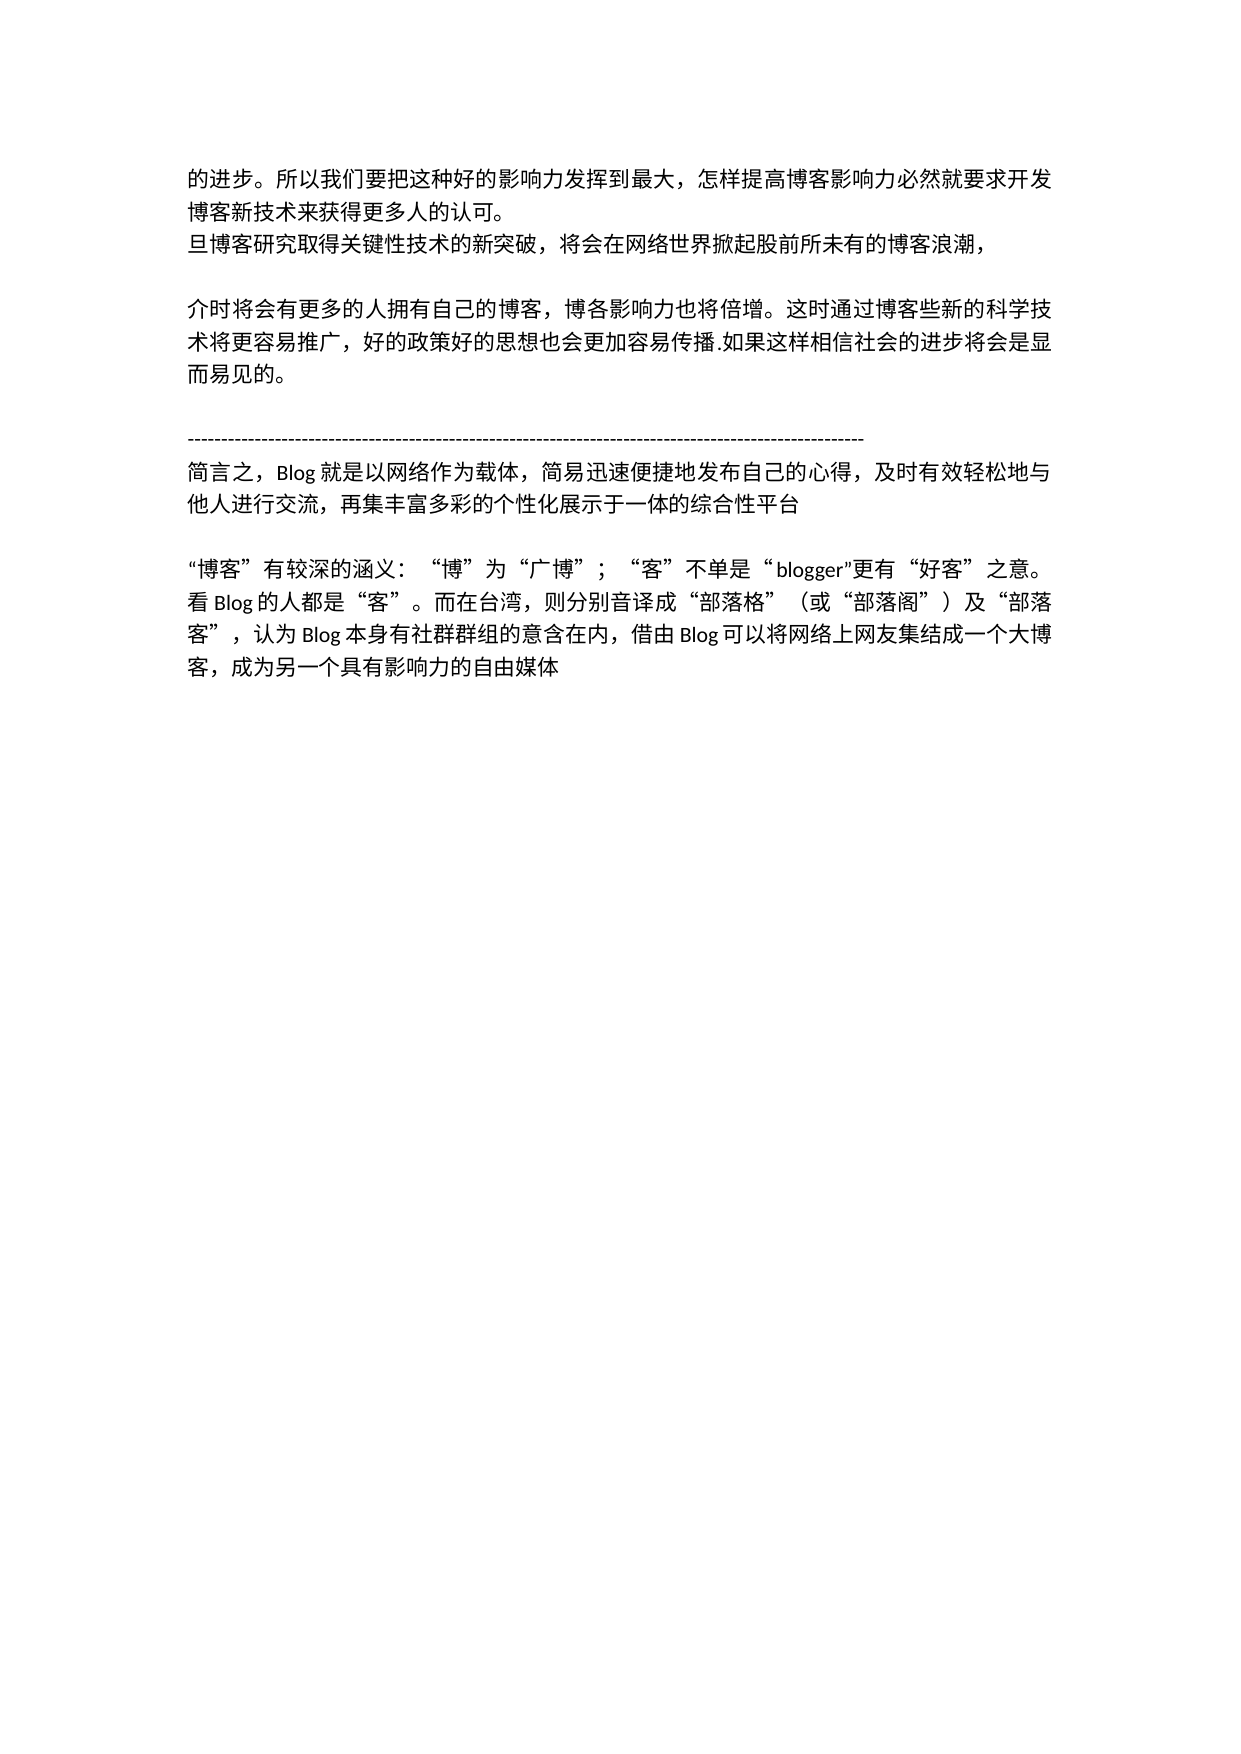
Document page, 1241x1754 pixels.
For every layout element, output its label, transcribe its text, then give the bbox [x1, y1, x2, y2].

text ----------------------------------------------------------------------------------------------------- [187, 422, 1053, 454]
text 旦博客研究取得关键性技术的新突破，将会在网络世界掀起股前所未有的博客浪潮， [187, 227, 1053, 259]
text 介时将会有更多的人拥有自己的博客，博各影响力也将倍增。这时通过博客些新的科学技术将更容易推广，好的政策好的思想也会更加容易传播.如果这样相信社会的进步将会是显而易见的。 [187, 292, 1053, 389]
text “博客”有较深的涵义：“博”为“广博”；“客”不单是“blogger”更有“好客”之意。看Blog的人都是“客”。而在台湾，则分别音译成“部落格”（或“部落阁”）及“部落客”，认为Blog本身有社群群组的意含在内，借由Blog可以将网络上网友集结成一个大博客，成为另一个具有影响力的自由媒体 [187, 552, 1053, 682]
text 无疑博客这样一种影响力颇大的媒 介将有利于我们好的思想好的事物的传播，有利于社会的进步。所以我们要把这种好的影响力发挥到最大，怎样提高博客影响力必然就要求开发博客新技术来获得更多人的认可。 [187, 162, 1053, 227]
text 简言之，Blog就是以网络作为载体，简易迅速便捷地发布自己的心得，及时有效轻松地与他人进行交流，再集丰富多彩的个性化展示于一体的综合性平台 [187, 454, 1053, 519]
